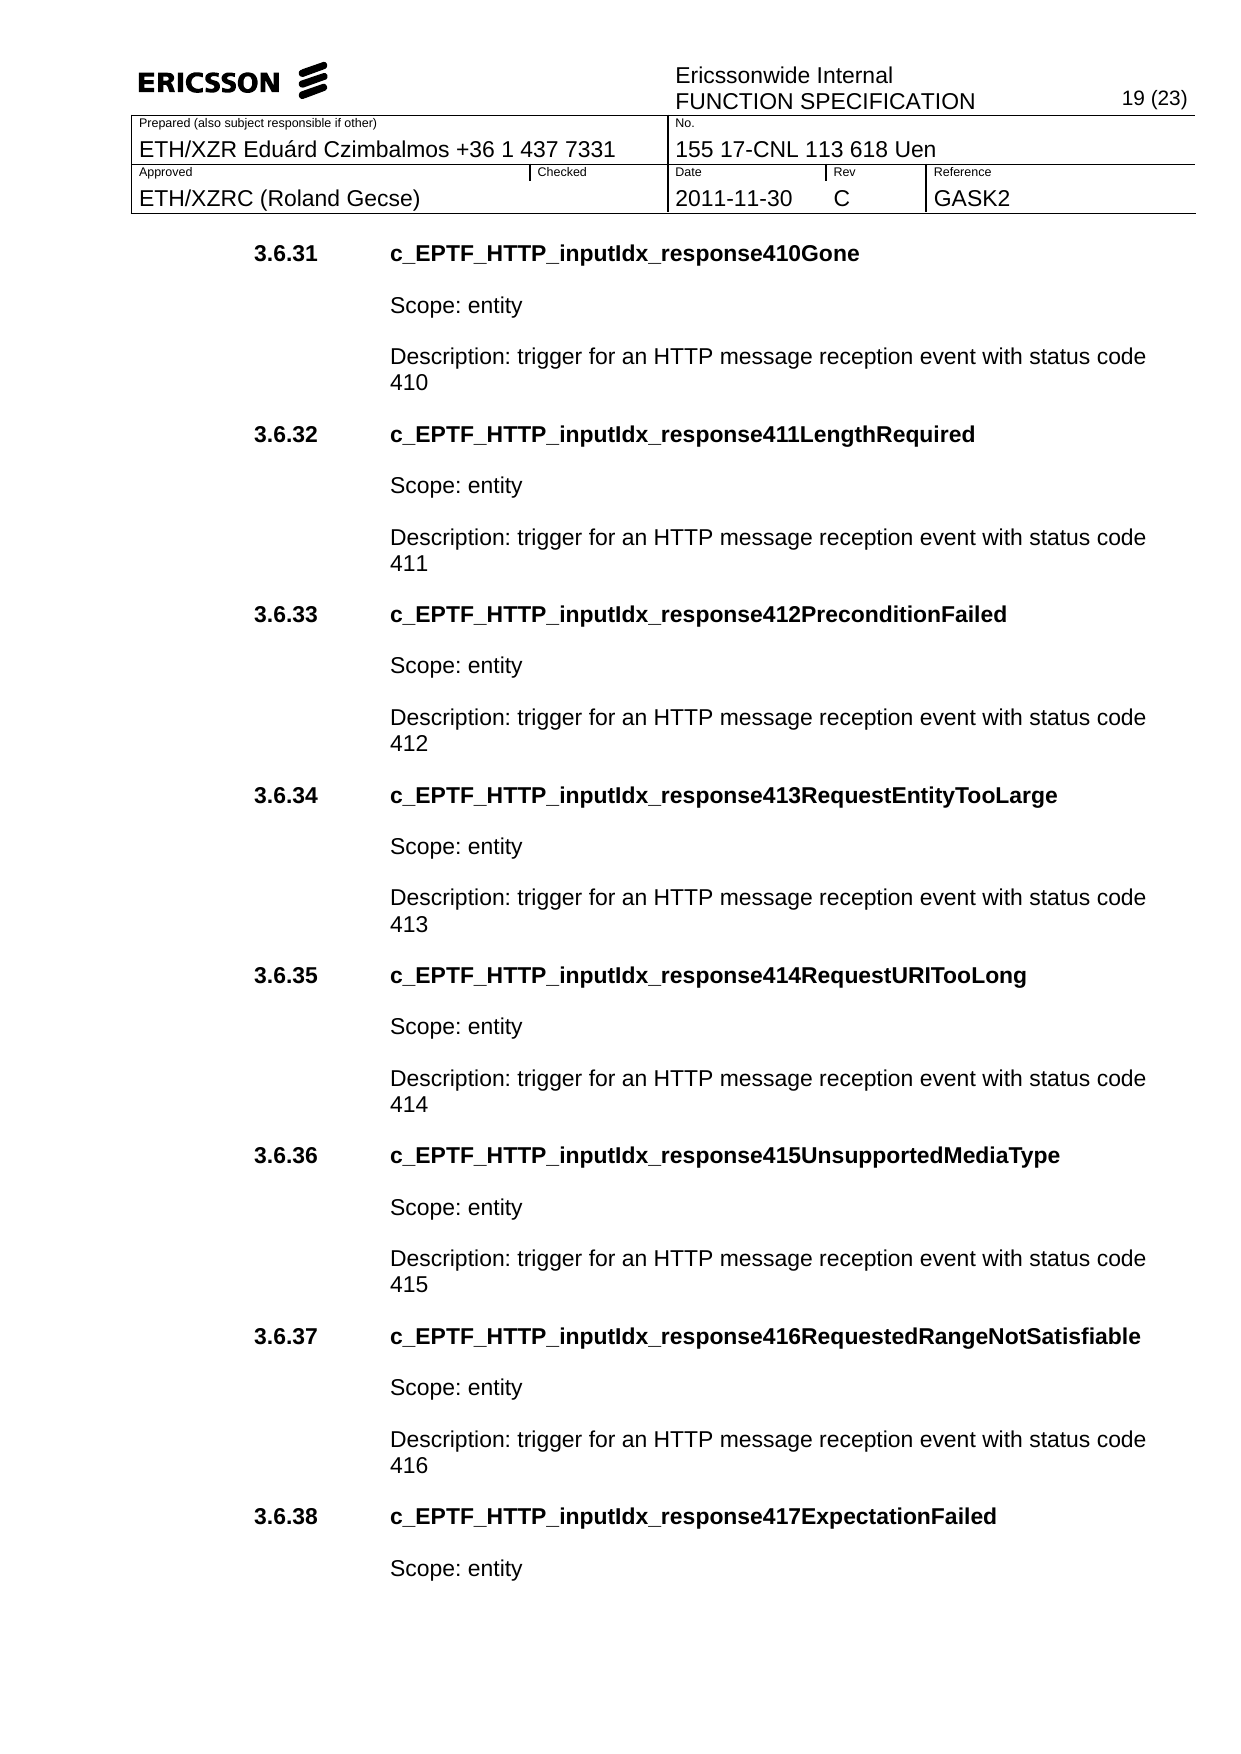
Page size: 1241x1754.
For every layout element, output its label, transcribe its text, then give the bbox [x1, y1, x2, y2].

text Scope: entity [390, 1013, 1181, 1040]
text Description: trigger for an HTTP message reception event with status code 413 [390, 884, 1181, 937]
text Description: trigger for an HTTP message reception event with status code 416 [390, 1426, 1181, 1478]
text Scope: entity [390, 292, 1181, 318]
subtitle c_EPTF_HTTP_inputIdx_response417ExpectationFailed [254, 1503, 1181, 1529]
subtitle c_EPTF_HTTP_inputIdx_response413RequestEntityTooLarge [254, 782, 1181, 808]
text Description: trigger for an HTTP message reception event with status code 411 [390, 523, 1181, 576]
text Description: trigger for an HTTP message reception event with status code 412 [390, 704, 1181, 757]
subtitle c_EPTF_HTTP_inputIdx_response416RequestedRangeNotSatisfiable [254, 1323, 1181, 1349]
text Scope: entity [390, 472, 1181, 498]
subtitle c_EPTF_HTTP_inputIdx_response412PreconditionFailed [254, 601, 1181, 627]
text Scope: entity [390, 1554, 1181, 1581]
text Scope: entity [390, 652, 1181, 679]
text Scope: entity [390, 1374, 1181, 1401]
text Scope: entity [390, 833, 1181, 859]
subtitle c_EPTF_HTTP_inputIdx_response415UnsupportedMediaType [254, 1142, 1181, 1169]
subtitle c_EPTF_HTTP_inputIdx_response410Gone [254, 240, 1181, 267]
text Description: trigger for an HTTP message reception event with status code 414 [390, 1065, 1181, 1117]
text Description: trigger for an HTTP message reception event with status code 415 [390, 1245, 1181, 1298]
subtitle c_EPTF_HTTP_inputIdx_response414RequestURITooLong [254, 962, 1181, 988]
text Description: trigger for an HTTP message reception event with status code 410 [390, 343, 1181, 396]
text Scope: entity [390, 1194, 1181, 1220]
subtitle c_EPTF_HTTP_inputIdx_response411LengthRequired [254, 421, 1181, 447]
